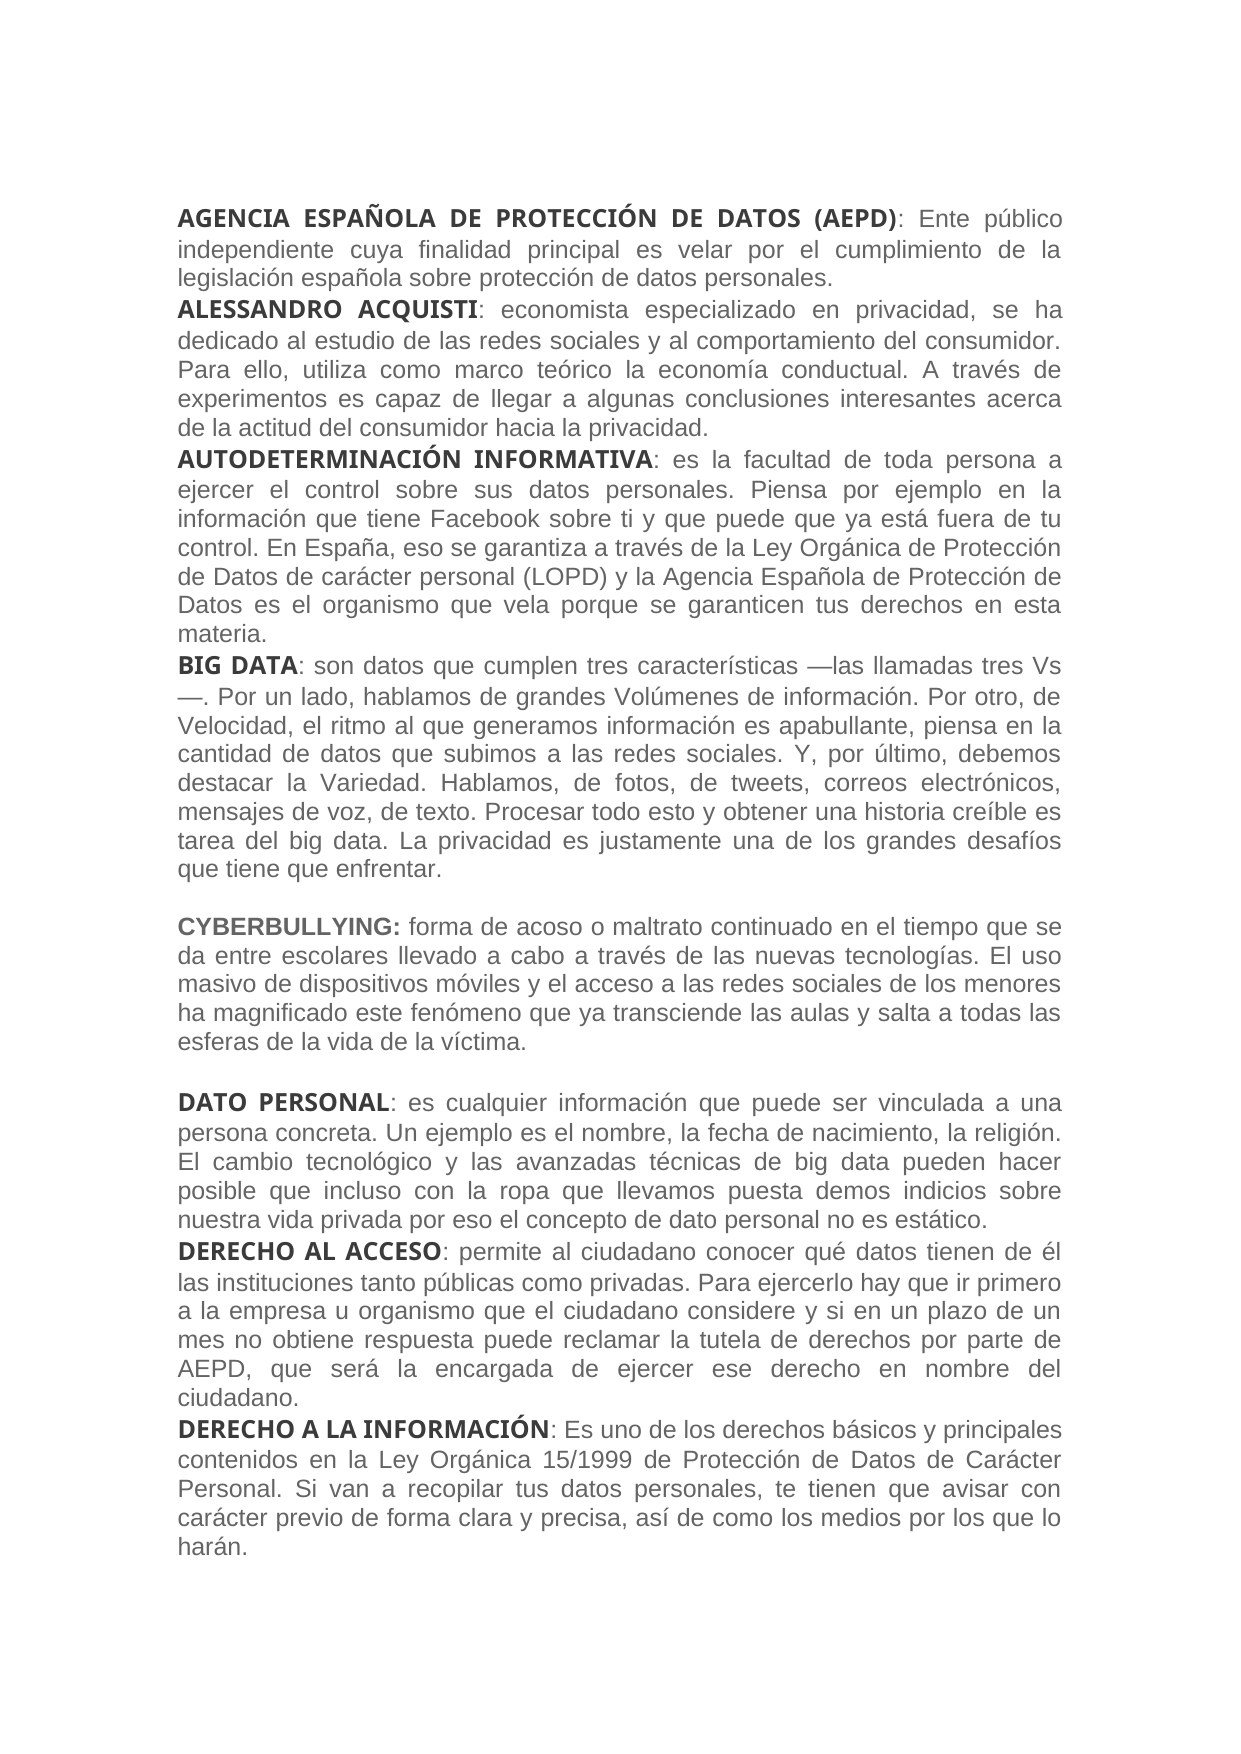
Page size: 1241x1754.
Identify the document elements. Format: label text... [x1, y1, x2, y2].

text BIG DATA: son datos que cumplen tres características —las llamadas tres Vs—. Por un lado, hablamos de grandes Volúmenes de información. Por otro, de Velocidad, el ritmo al que generamos información es apabullante, piensa en la cantidad de datos que subimos a las redes sociales. Y, por último, debemos destacar la Variedad. Hablamos, de fotos, de tweets, correos electrónicos, mensajes de voz, de texto. Procesar todo esto y obtener una historia creíble es tarea del big data. La privacidad es justamente una de los grandes desafíos que tiene que enfrentar. [177, 648, 1063, 883]
text AGENCIA ESPAÑOLA DE PROTECCIÓN DE DATOS (AEPD): Ente público independiente cuya finalidad principal es velar por el cumplimiento de la legislación española sobre protección de datos personales. [177, 201, 1063, 292]
text AUTODETERMINACIÓN INFORMATIVA: es la facultad de toda persona a ejercer el control sobre sus datos personales. Piensa por ejemplo en la información que tiene Facebook sobre ti y que puede que ya está fuera de tu control. En España, eso se garantiza a través de la Ley Orgánica de Protección de Datos de carácter personal (LOPD) y la Agencia Española de Protección de Datos es el organismo que vela porque se garanticen tus derechos en esta materia. [177, 441, 1063, 648]
text DATO PERSONAL: es cualquier información que puede ser vinculada a una persona concreta. Un ejemplo es el nombre, la fecha de nacimiento, la religión. El cambio tecnológico y las avanzadas técnicas de big data pueden hacer posible que incluso con la ropa que llevamos puesta demos indicios sobre nuestra vida privada por eso el concepto de dato personal no es estático. [177, 1084, 1063, 1233]
text CYBERBULLYING: forma de acoso o maltrato continuado en el tiempo que se da entre escolares llevado a cabo a través de las nuevas tecnologías. El uso masivo de dispositivos móviles y el acceso a las redes sociales de los menores ha magnificado este fenómeno que ya transciende las aulas y salta a todas las esferas de la vida de la víctima. [177, 912, 1063, 1056]
text ALESSANDRO ACQUISTI: economista especializado en privacidad, se ha dedicado al estudio de las redes sociales y al comportamiento del consumidor. Para ello, utiliza como marco teórico la economía conductual. A través de experimentos es capaz de llegar a algunas conclusiones interesantes acerca de la actitud del consumidor hacia la privacidad. [177, 292, 1063, 441]
text DERECHO AL ACCESO: permite al ciudadano conocer qué datos tienen de él las instituciones tanto públicas como privadas. Para ejercerlo hay que ir primero a la empresa u organismo que el ciudadano considere y si en un plazo de un mes no obtiene respuesta puede reclamar la tutela de derechos por parte de AEPD, que será la encargada de ejercer ese derecho en nombre del ciudadano. [177, 1233, 1063, 1411]
text DERECHO A LA INFORMACIÓN: Es uno de los derechos básicos y principales contenidos en la Ley Orgánica 15/1999 de Protección de Datos de Carácter Personal. Si van a recopilar tus datos personales, te tienen que avisar con carácter previo de forma clara y precisa, así de como los medios por los que lo harán. [177, 1411, 1063, 1560]
